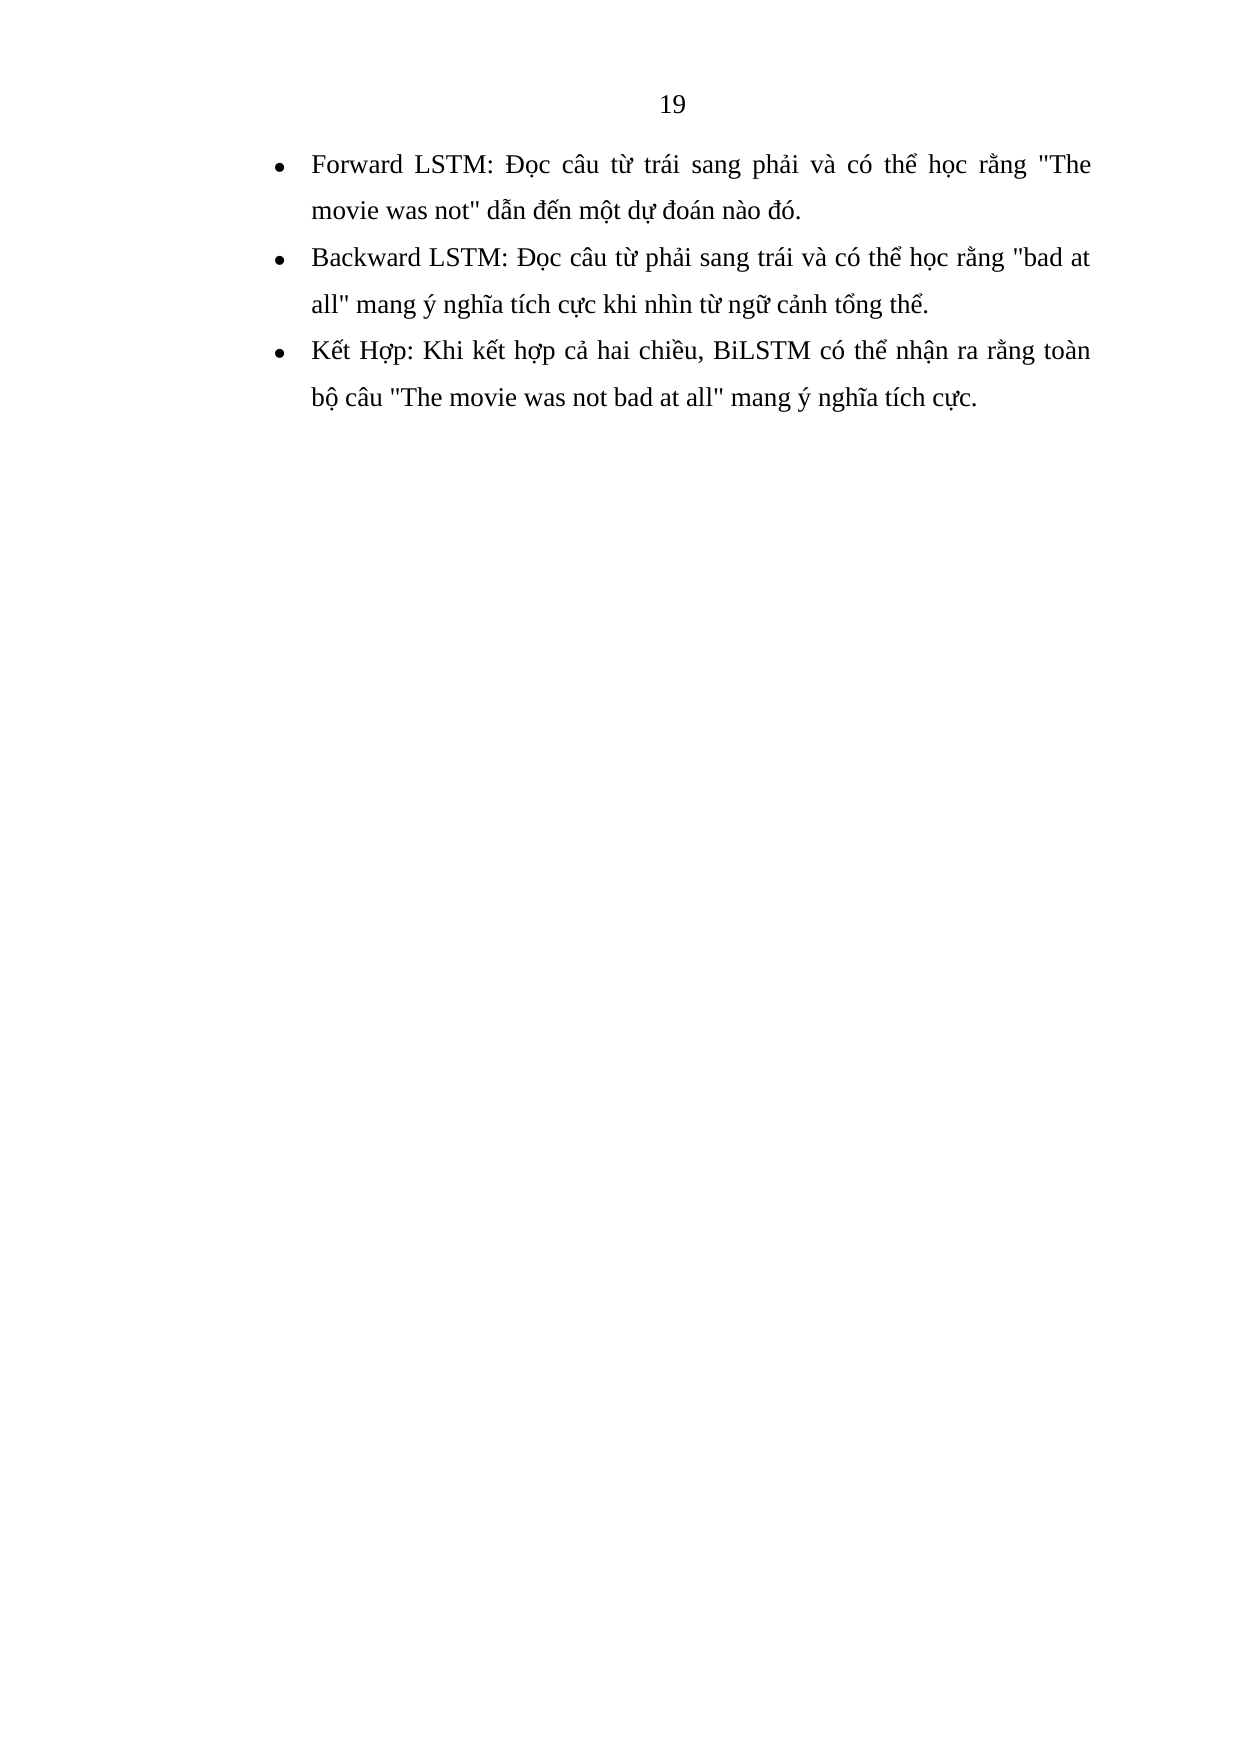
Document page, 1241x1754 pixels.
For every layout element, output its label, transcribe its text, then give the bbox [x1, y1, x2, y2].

list Backward LSTM: Đọc câu từ phải sang trái và có thể học rằng "bad at all" mang ý nghĩa tích cực khi nhìn từ ngữ cảnh tổng thể. [274, 241, 1092, 319]
list Forward LSTM: Đọc câu từ trái sang phải và có thể học rằng "The movie was not" dẫn đến một dự đoán nào đó. [274, 148, 1092, 226]
list Kết Hợp: Khi kết hợp cả hai chiều, BiLSTM có thể nhận ra rằng toàn bộ câu "The movie was not bad at all" mang ý nghĩa tích cực. [274, 334, 1092, 412]
